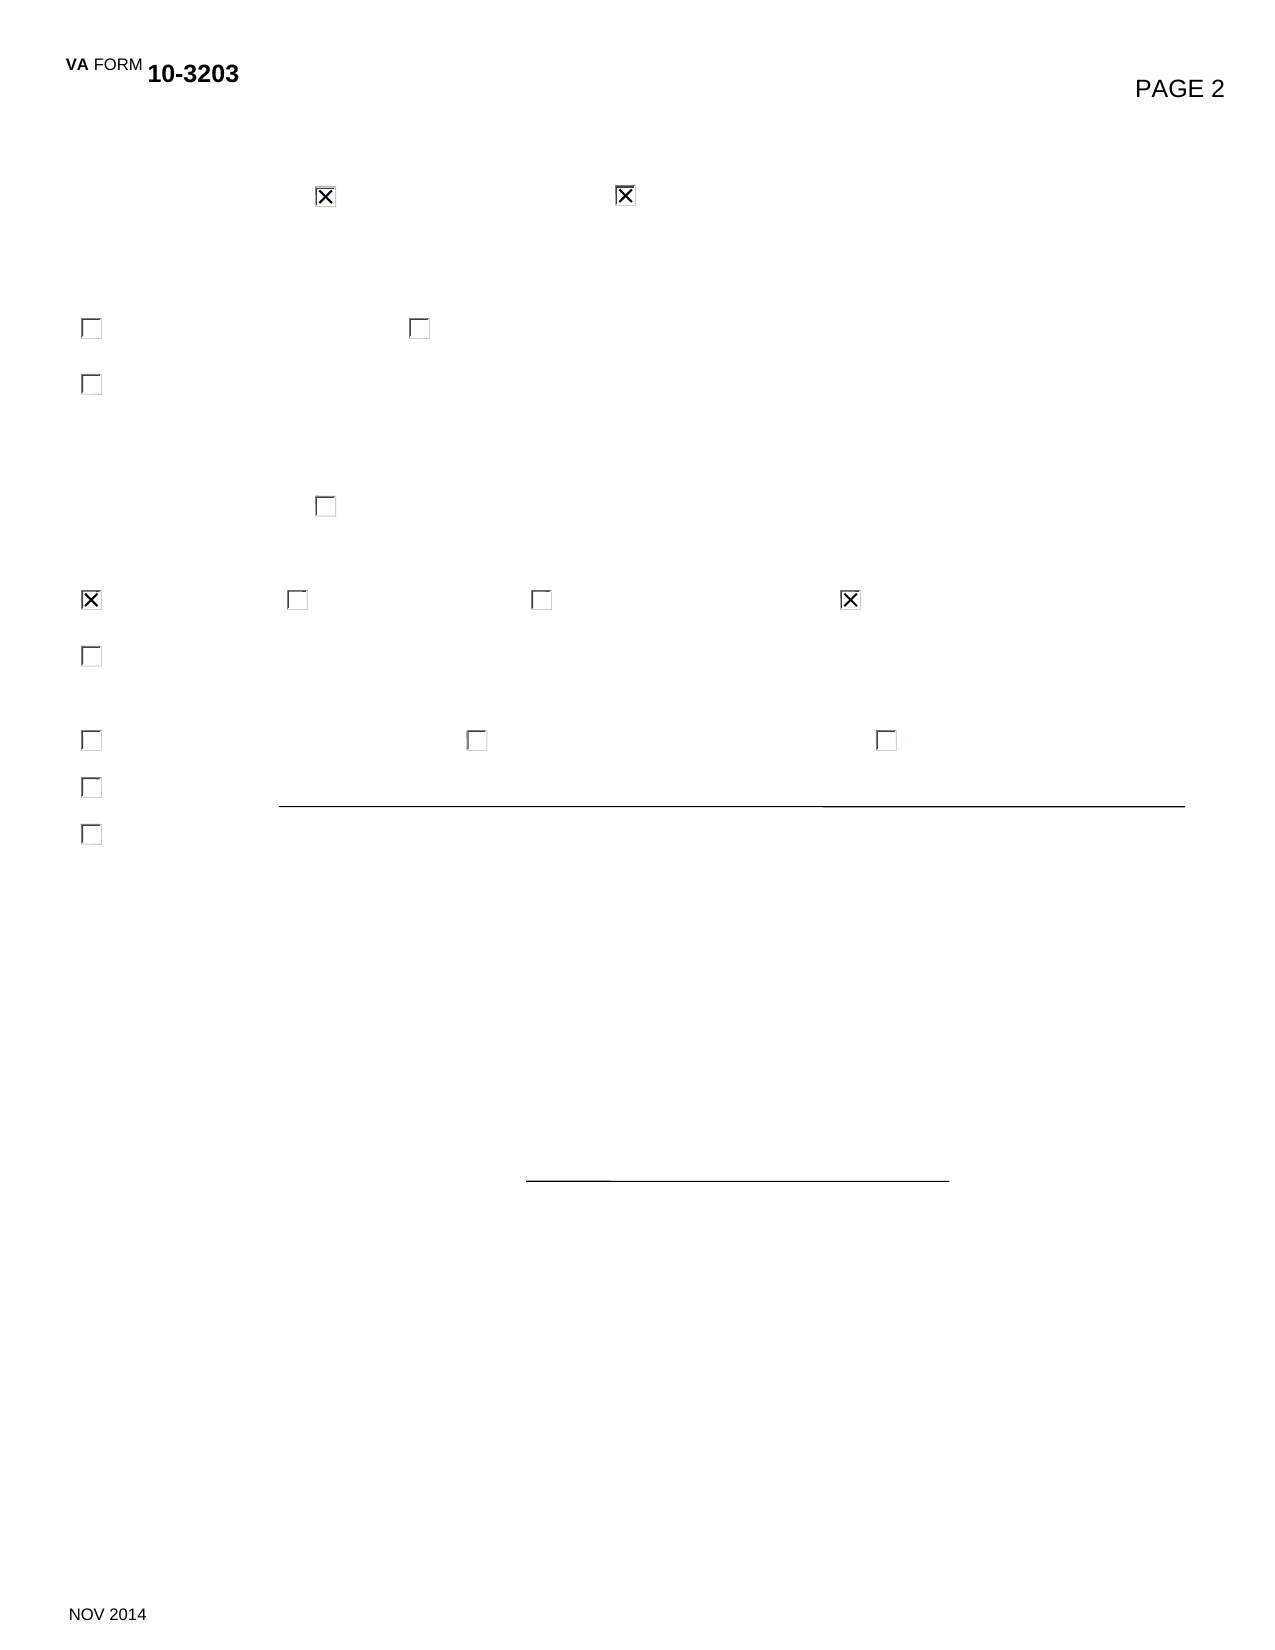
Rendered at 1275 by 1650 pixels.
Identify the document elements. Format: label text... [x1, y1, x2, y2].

text VA FORM 10-3203 [66, 64, 246, 87]
text PAGE 2 [1135, 74, 1237, 103]
